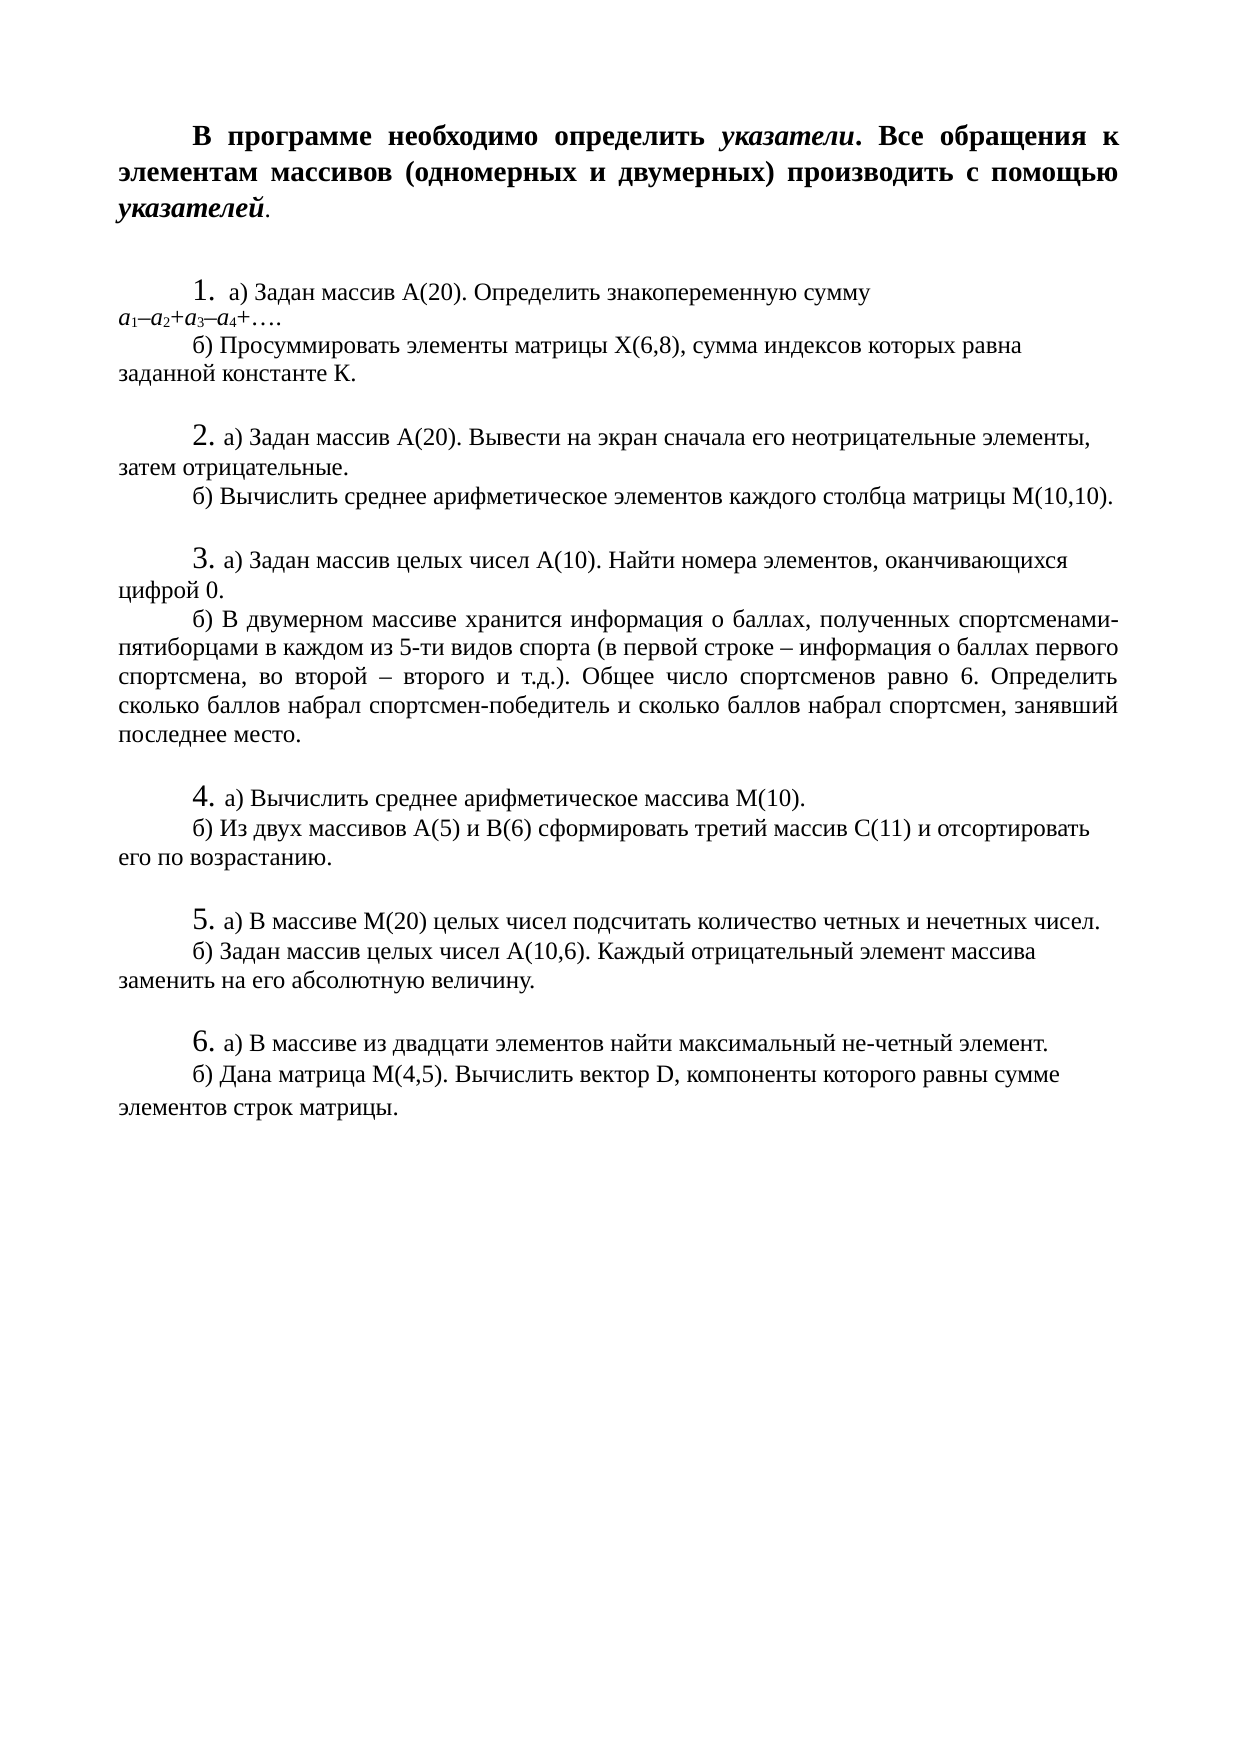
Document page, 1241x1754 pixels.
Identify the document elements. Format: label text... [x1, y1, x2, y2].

text б) Вычислить среднее арифметическое элементов каждого столбца матрицы М(10,10). [118, 481, 1119, 510]
text б) Дана матрица М(4,5). Вычислить вектор D, компоненты которого равны сумме элементов строк матрицы. [118, 1059, 1119, 1121]
text б) Просуммировать элементы матрицы Х(6,8), сумма индексов которых равна заданной константе К. [118, 330, 1119, 387]
text б) Задан массив целых чисел А(10,6). Каждый отрицательный элемент массива заменить на его абсолютную величину. [118, 936, 1119, 994]
list а) Вычислить среднее арифметическое массива М(10). [192, 777, 1122, 813]
list a) Задан массив А(20). Определить знакопеременную сумму [192, 271, 1122, 307]
list а) В массиве из двадцати элементов найти максимальный не-четный элемент. [118, 1023, 1119, 1058]
list а) Задан массив А(20). Вывести на экран сначала его неотрицательные элементы, затем отрицательные. [118, 416, 1119, 481]
text а1–а2+а3–а4+…. [118, 307, 1122, 329]
text б) В двумерном массиве хранится информация о баллах, полученных спортсменами-пятиборцами в каждом из 5-ти видов спорта (в первой строке – информация о баллах первого спортсмена, во второй – второго и т.д.). Общее число спортсменов равно 6. Определить сколько баллов набрал спортсмен-победитель и сколько баллов набрал спортсмен, занявший последнее место. [118, 604, 1119, 747]
list а) Задан массив целых чисел А(10). Найти номера элементов, оканчивающихся цифрой 0. [118, 539, 1119, 603]
text б) Из двух массивов A(5) и B(6) сформировать третий массив C(11) и отсортировать его по возрастанию. [118, 813, 1119, 871]
list а) В массиве M(20) целых чисел подсчитать количество четных и нечетных чисел. [118, 900, 1119, 936]
text В программе необходимо определить указатели. Все обращения к элементам массивов (одномерных и двумерных) производить с помощью указателей. [118, 118, 1119, 224]
